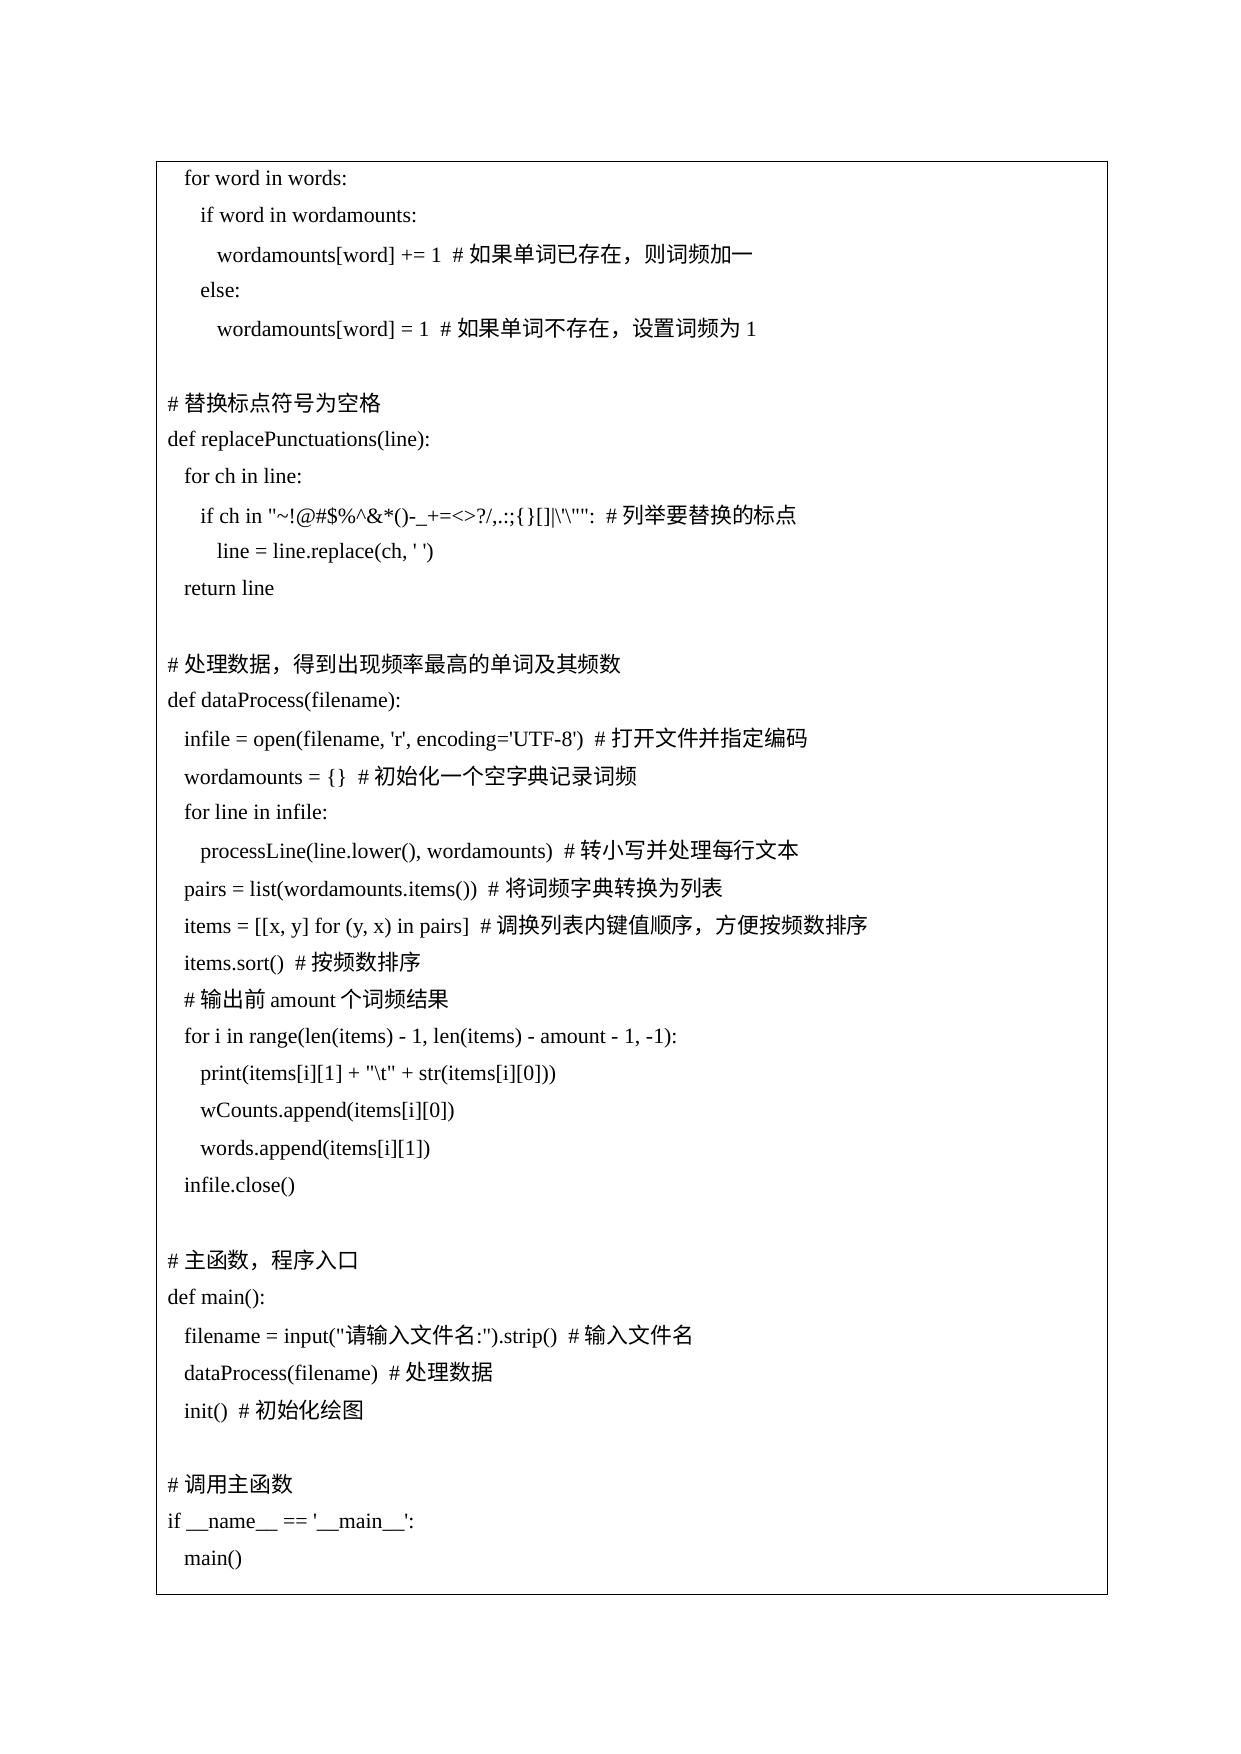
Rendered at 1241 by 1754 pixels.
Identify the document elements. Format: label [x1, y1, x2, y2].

table_cell [157, 162, 1107, 1594]
